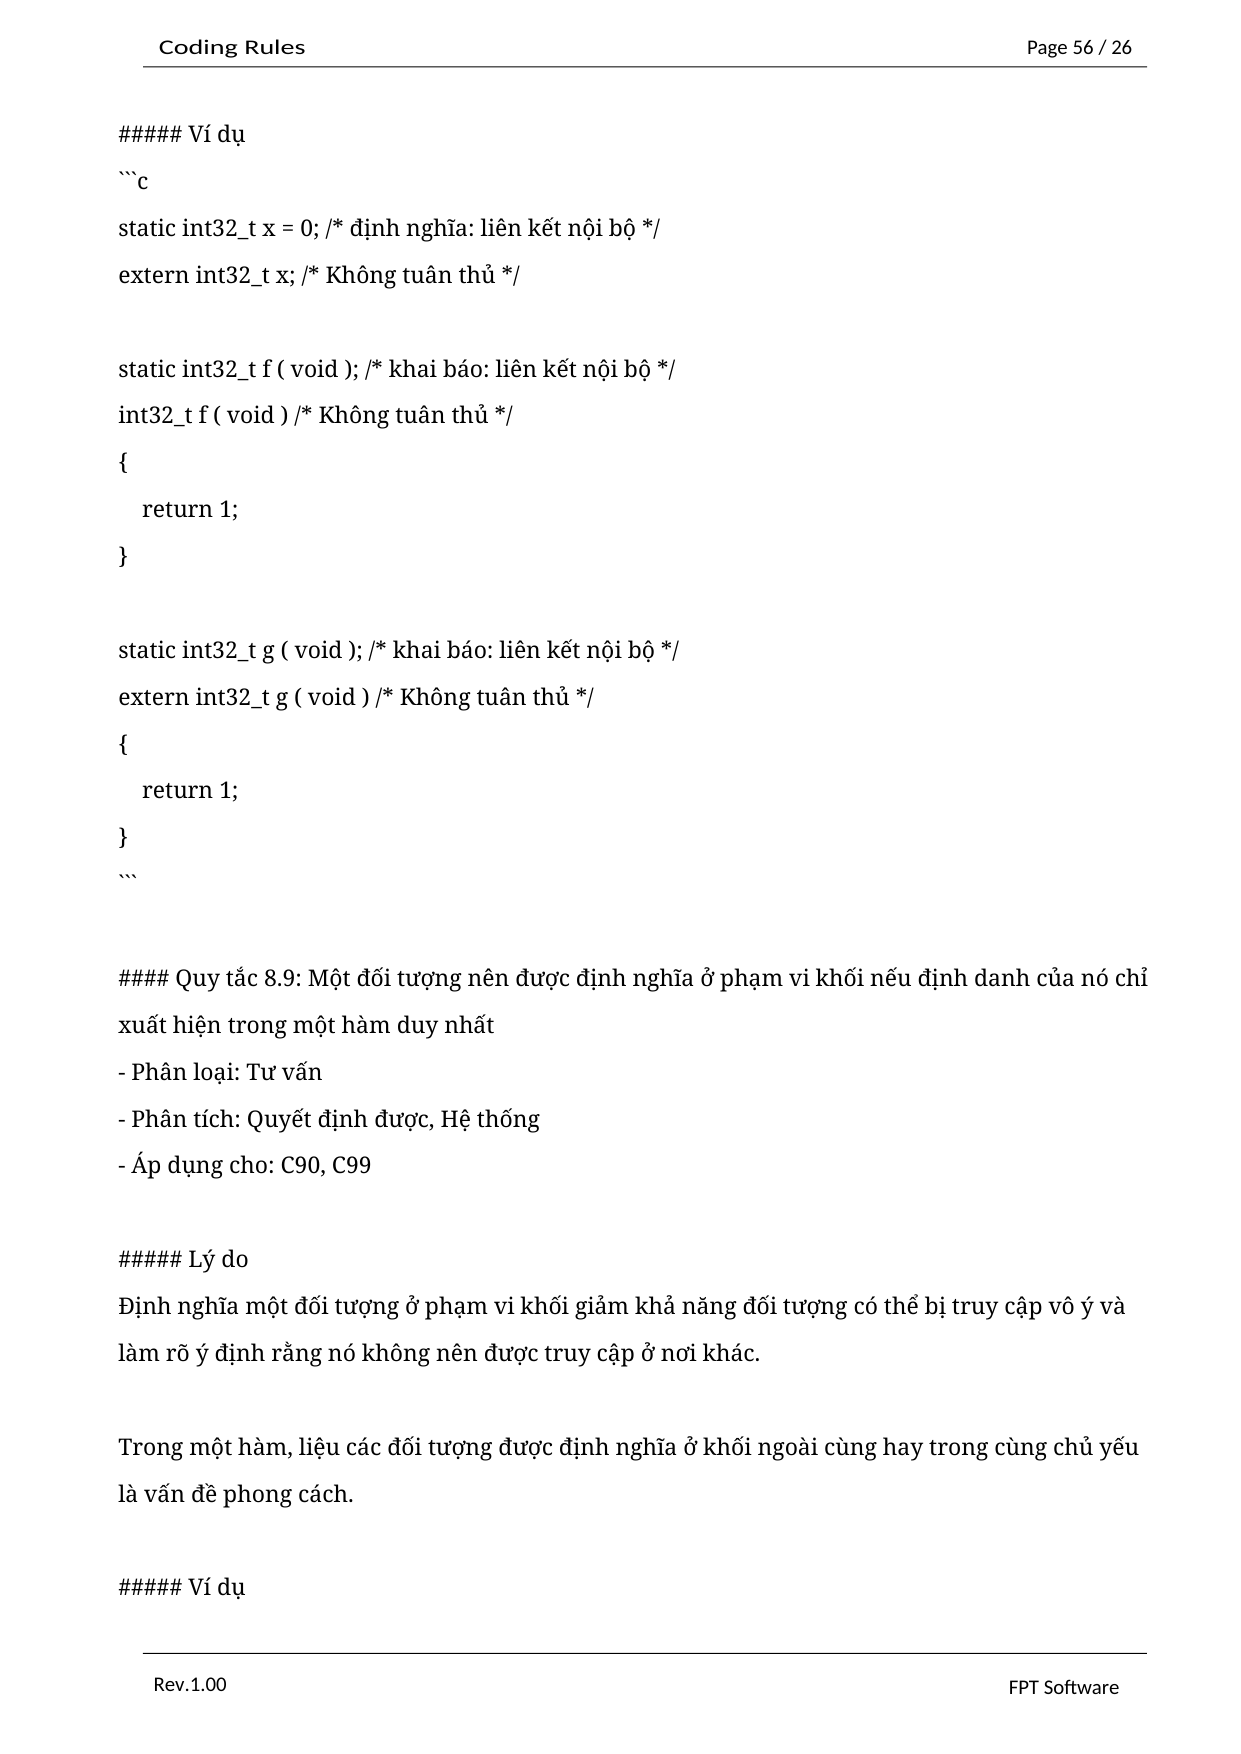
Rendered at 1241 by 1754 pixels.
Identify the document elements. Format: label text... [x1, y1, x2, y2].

text - Áp dụng cho: C90, C99 [118, 1149, 1152, 1181]
text ##### Lý do [118, 1243, 1152, 1274]
text { [118, 727, 1152, 759]
text { [118, 446, 1152, 477]
text ```c [118, 165, 1152, 196]
text ##### Ví dụ [118, 1571, 1152, 1602]
text extern int32_t g ( void ) /* Không tuân thủ */ [118, 681, 1152, 712]
text ``` [118, 868, 1152, 899]
text - Phân loại: Tư vấn [118, 1056, 1152, 1087]
text } [118, 540, 1152, 571]
text ##### Ví dụ [118, 118, 1152, 149]
text return 1; [118, 774, 1152, 806]
text } [118, 821, 1152, 852]
text int32_t f ( void ) /* Không tuân thủ */ [118, 399, 1152, 431]
text #### Quy tắc 8.9: Một đối tượng nên được định nghĩa ở phạm vi khối nếu định danh của nó chỉ xuất hiện trong một hàm duy nhất [118, 962, 1152, 1040]
text Định nghĩa một đối tượng ở phạm vi khối giảm khả năng đối tượng có thể bị truy cập vô ý và làm rõ ý định rằng nó không nên được truy cập ở nơi khác. [118, 1290, 1152, 1368]
text extern int32_t x; /* Không tuân thủ */ [118, 259, 1152, 290]
text static int32_t f ( void ); /* khai báo: liên kết nội bộ */ [118, 352, 1152, 384]
text - Phân tích: Quyết định được, Hệ thống [118, 1102, 1152, 1134]
text static int32_t x = 0; /* định nghĩa: liên kết nội bộ */ [118, 212, 1152, 243]
text return 1; [118, 493, 1152, 524]
text static int32_t g ( void ); /* khai báo: liên kết nội bộ */ [118, 634, 1152, 665]
text Trong một hàm, liệu các đối tượng được định nghĩa ở khối ngoài cùng hay trong cùng chủ yếu là vấn đề phong cách. [118, 1431, 1152, 1509]
